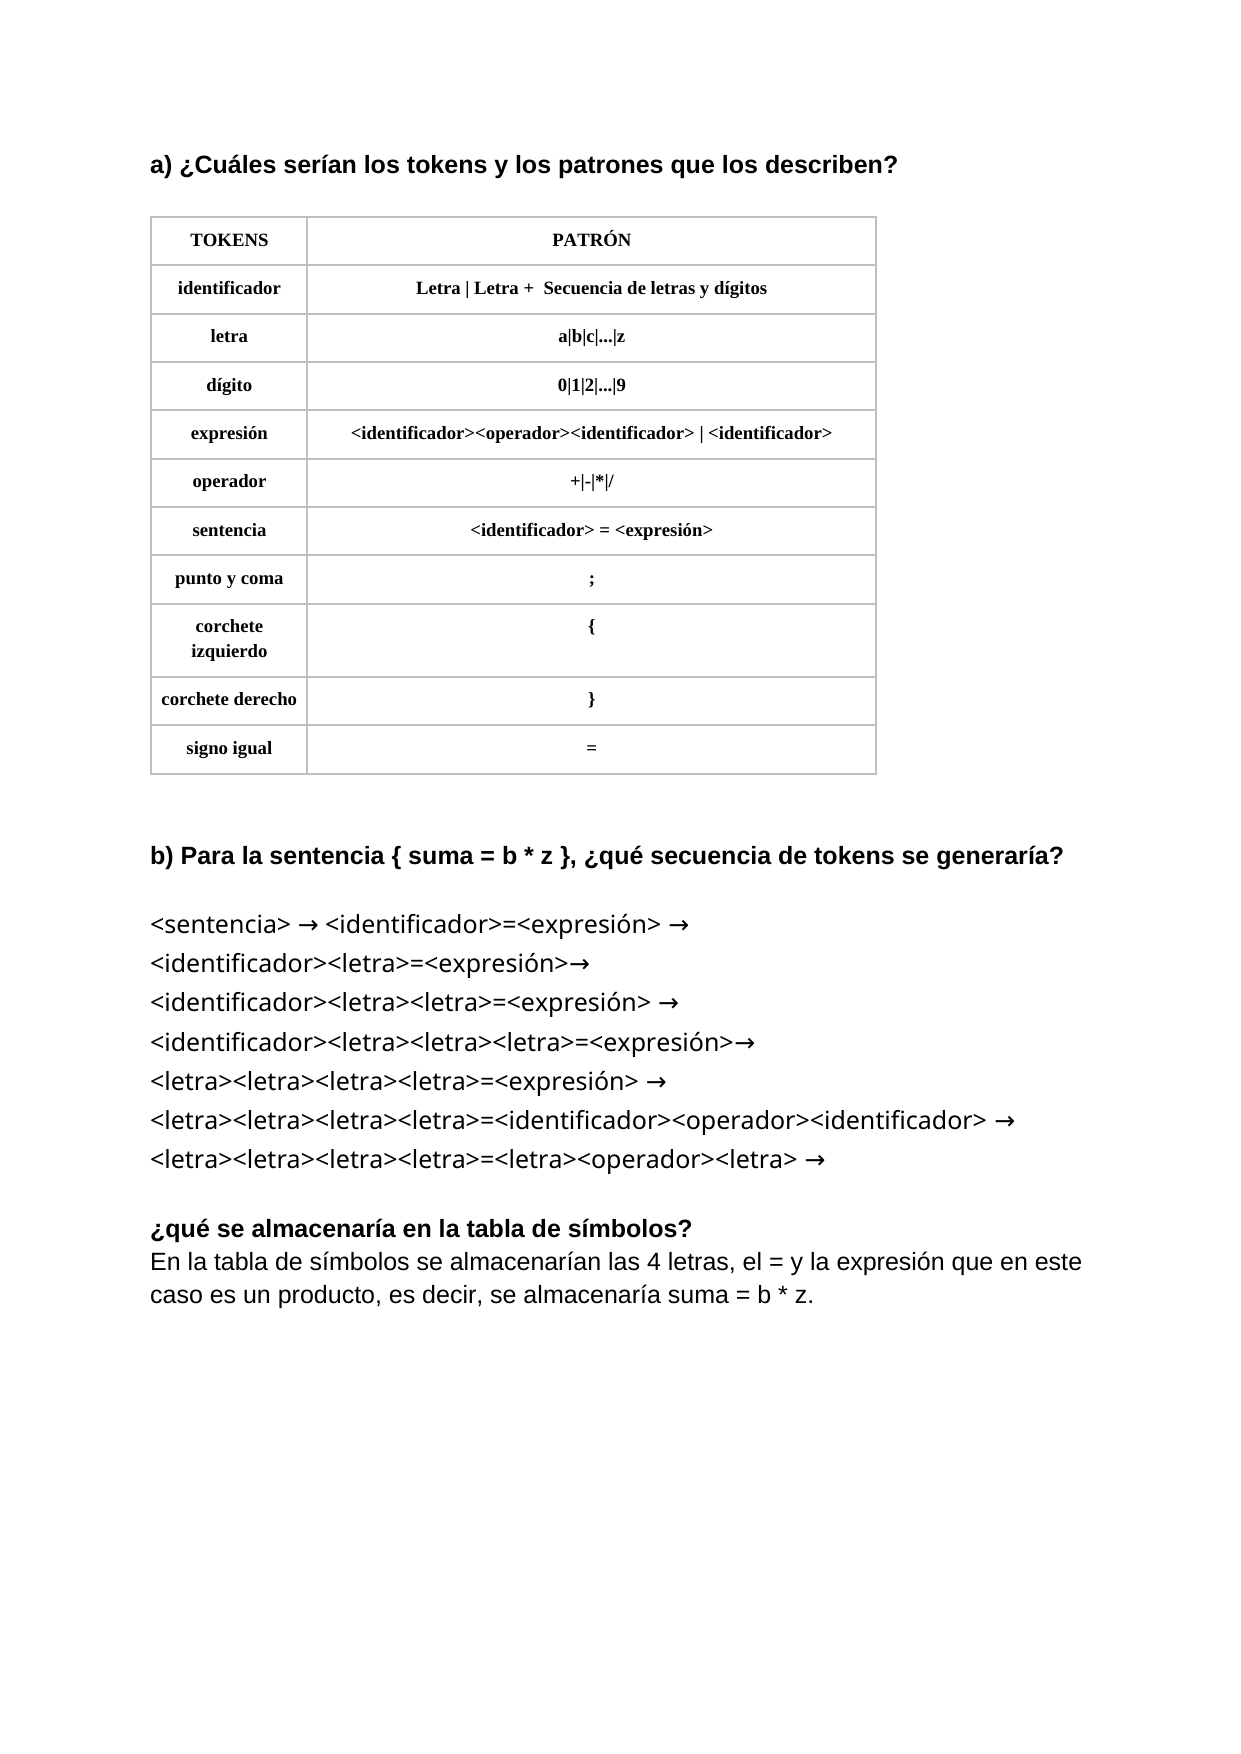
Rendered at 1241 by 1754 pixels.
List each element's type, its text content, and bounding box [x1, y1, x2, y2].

table_cell +|-|*|/ [308, 460, 875, 506]
table_cell } [308, 678, 875, 724]
text <letra><letra><letra><letra>=<identificador><operador><identificador> → [150, 1102, 1090, 1137]
table_cell corchete izquierdo [152, 605, 306, 676]
table_cell dígito [152, 363, 306, 409]
table_cell expresión [152, 411, 306, 458]
table_cell a|b|c|...|z [308, 315, 875, 361]
table_cell signo igual [152, 726, 306, 772]
table_cell letra [152, 315, 306, 361]
table_cell identificador [152, 266, 306, 313]
table_cell sentencia [152, 508, 306, 554]
table_cell <identificador><operador><identificador> | <identificador> [308, 411, 875, 458]
table_cell <identificador> = <expresión> [308, 508, 875, 554]
text b) Para la sentencia { suma = b * z }, ¿qué secuencia de tokens se generaría? [150, 841, 1090, 869]
table_cell = [308, 726, 875, 772]
text En la tabla de símbolos se almacenarían las 4 letras, el = y la expresión que en este caso es un producto, es decir, se almacenaría suma = b * z. [150, 1247, 1090, 1309]
table_header PATRÓN [308, 218, 875, 264]
table_cell ; [308, 556, 875, 603]
text <sentencia> → <identificador>=<expresión> → <identificador><letra>=<expresión>→ [150, 907, 1090, 980]
table_cell operador [152, 460, 306, 506]
table_header TOKENS [152, 218, 306, 264]
text a) ¿Cuáles serían los tokens y los patrones que los describen? [150, 150, 1090, 179]
table_cell { [308, 605, 875, 676]
table_cell punto y coma [152, 556, 306, 603]
text <identificador><letra><letra>=<expresión> → <identificador><letra><letra><letra>=<expresión>→ [150, 985, 1090, 1058]
text ¿qué se almacenaría en la tabla de símbolos? [150, 1214, 1090, 1243]
text <letra><letra><letra><letra>=<letra><operador><letra> → [150, 1142, 1090, 1176]
table_cell 0|1|2|...|9 [308, 363, 875, 409]
text <letra><letra><letra><letra>=<expresión> → [150, 1063, 1090, 1097]
table_cell Letra | Letra + Secuencia de letras y dígitos [308, 266, 875, 313]
table_cell corchete derecho [152, 678, 306, 724]
